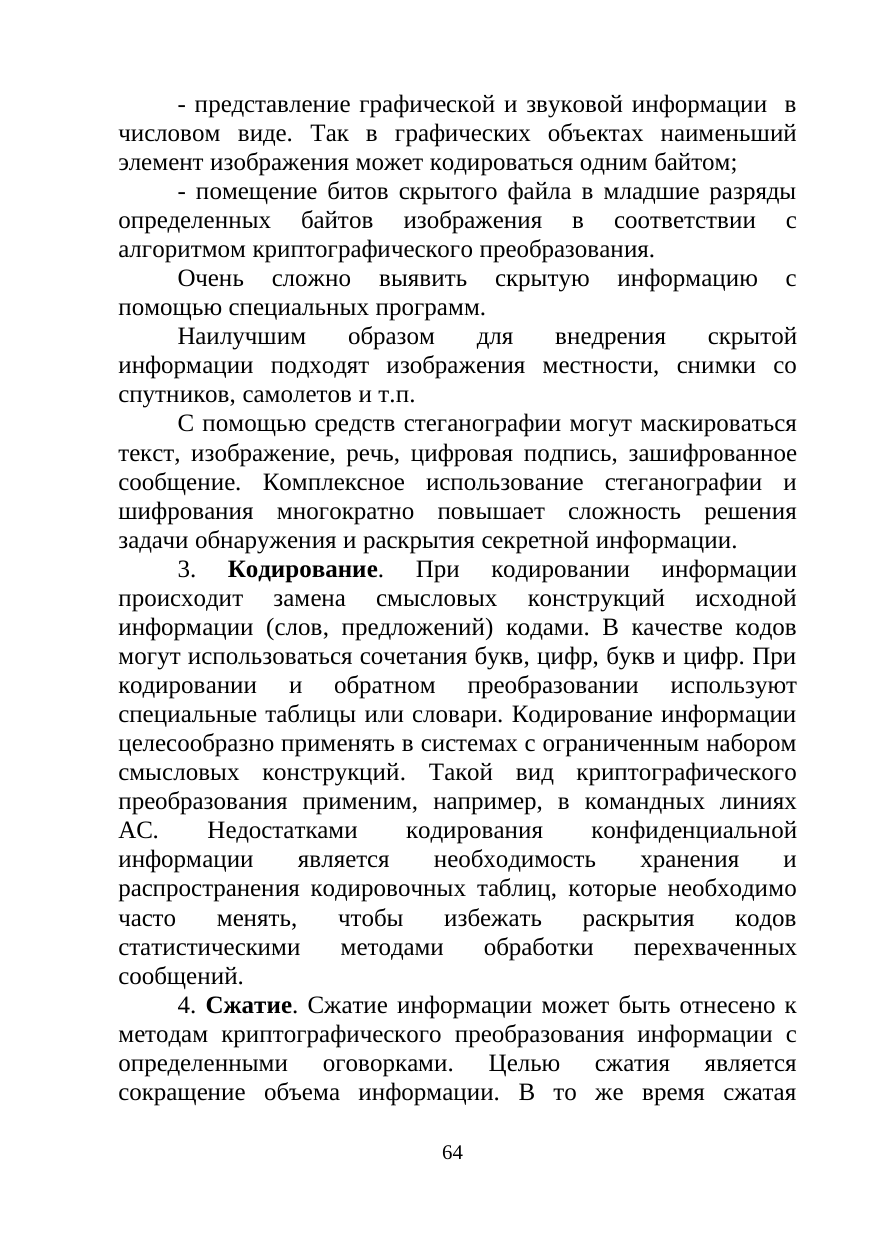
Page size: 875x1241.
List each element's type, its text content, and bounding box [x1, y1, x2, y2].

text С помощью средств стеганографии могут маскироваться текст, изображение, речь, цифровая подпись, зашифрованное сообщение. Комплексное использование стеганографии и шифрования многократно повышает сложность решения задачи обнаружения и раскрытия секретной информации. [118, 408, 797, 554]
text 3. Кодирование. При кодировании информации происходит замена смысловых конструкций исходной информации (слов, предложений) кодами. В качестве кодов могут использоваться сочетания букв, цифр, букв и цифр. При кодировании и обратном преобразовании используют специальные таблицы или словари. Кодирование информации целесообразно применять в системах с ограниченным набором смысловых конструкций. Такой вид криптографического преобразования применим, например, в командных линиях АС. Недостатками кодирования конфиденциальной информации является необходимость хранения и распространения кодировочных таблиц, которые необходимо часто менять, чтобы избежать раскрытия кодов статистическими методами обработки перехваченных сообщений. [118, 554, 797, 989]
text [118, 989, 797, 1106]
text - помещение битов скрытого файла в младшие разряды определенных байтов изображения в соответствии с алгоритмом криптографического преобразования. [118, 176, 797, 263]
text Очень сложно выявить скрытую информацию с помощью специальных программ. [118, 263, 797, 321]
text - представление графической и звуковой информации в числовом виде. Так в графических объектах наименьший элемент изображения может кодироваться одним байтом; [118, 89, 797, 176]
text Наилучшим образом для внедрения скрытой информации подходят изображения местности, снимки со спутников, самолетов и т.п. [118, 321, 797, 408]
